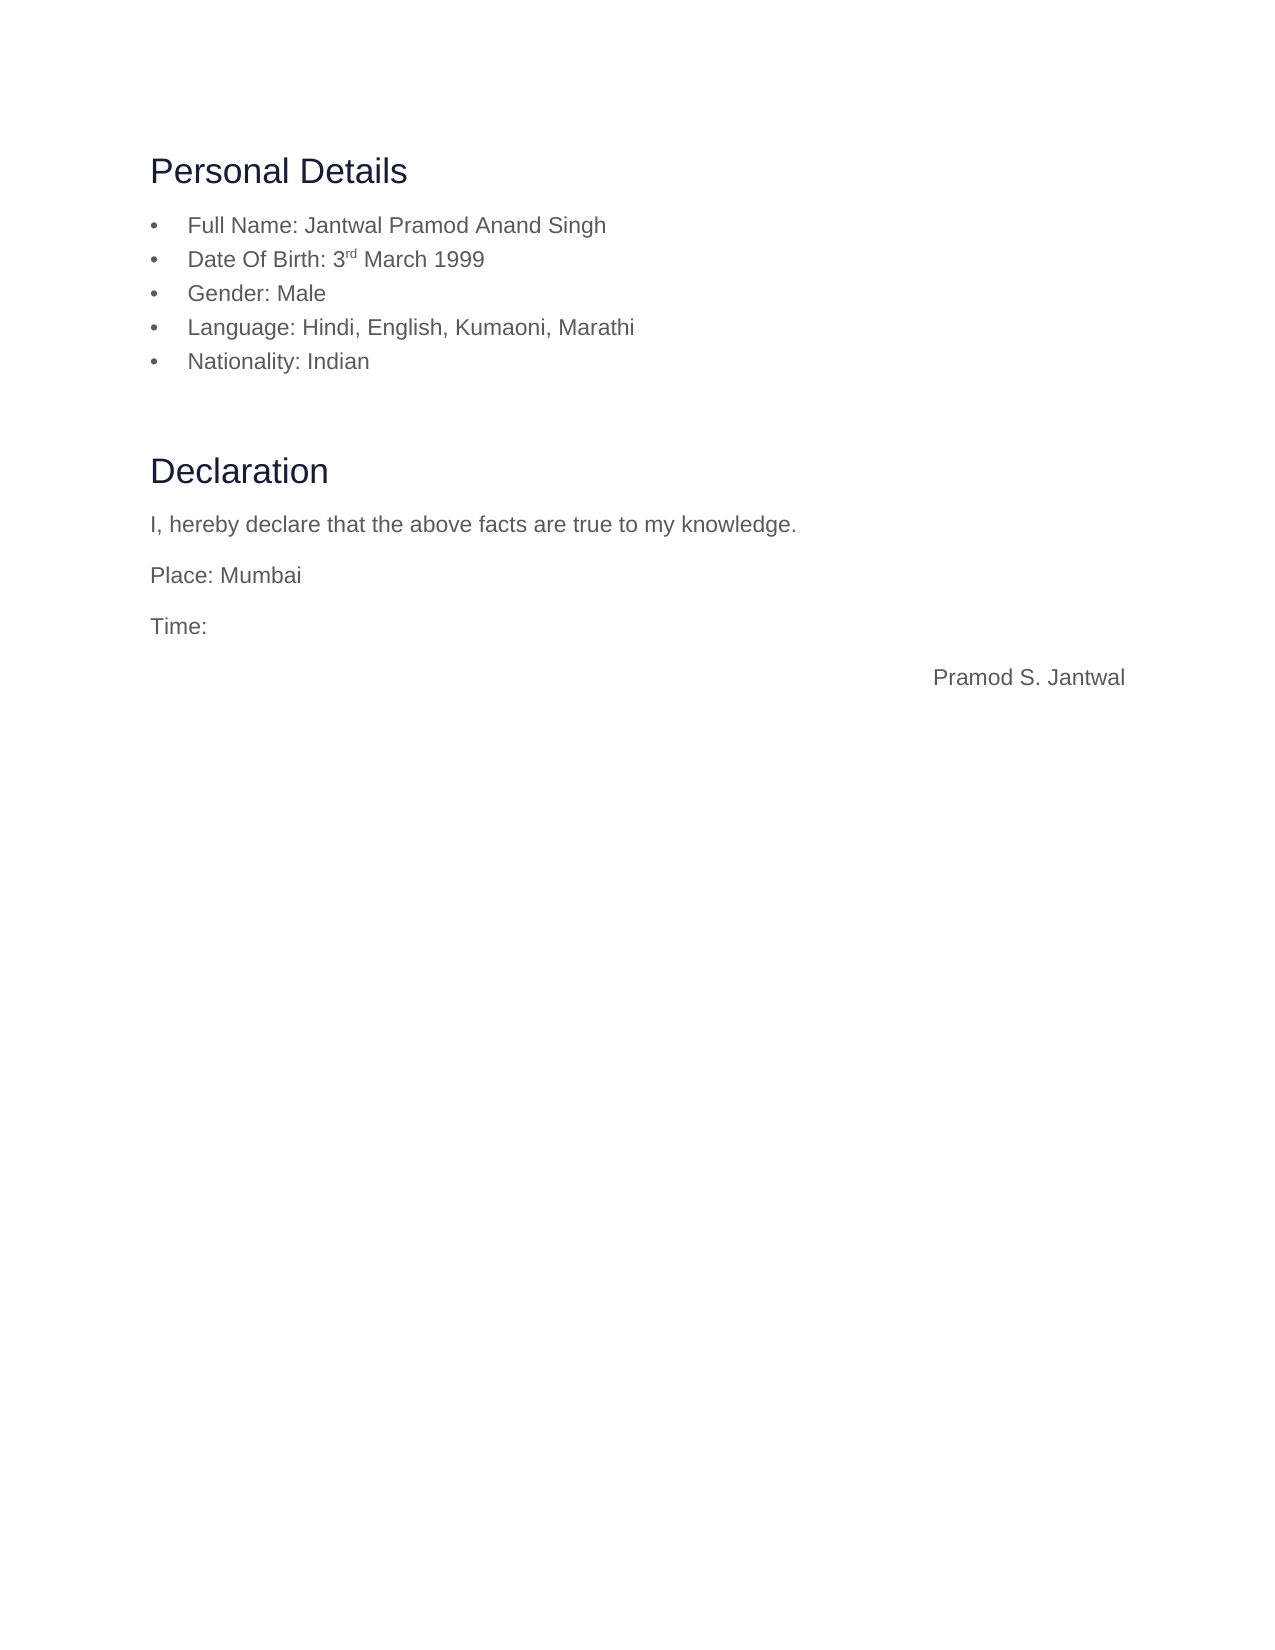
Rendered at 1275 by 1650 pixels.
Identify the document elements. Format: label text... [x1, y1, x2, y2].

text I, hereby declare that the above facts are true to my knowledge. [150, 511, 1125, 538]
list Nationality: Indian [150, 348, 1125, 374]
list Date Of Birth: 3rd March 1999 [150, 246, 1125, 272]
list Full Name: Jantwal Pramod Anand Singh [150, 212, 1125, 238]
text Declaration [150, 450, 1125, 491]
text Personal Details [150, 150, 1125, 191]
list Language: Hindi, English, Kumaoni, Marathi [150, 314, 1125, 340]
text Time: [150, 613, 1125, 639]
text Place: Mumbai [150, 562, 1125, 589]
text Pramod S. Jantwal [150, 664, 1125, 690]
list Gender: Male [150, 280, 1125, 306]
